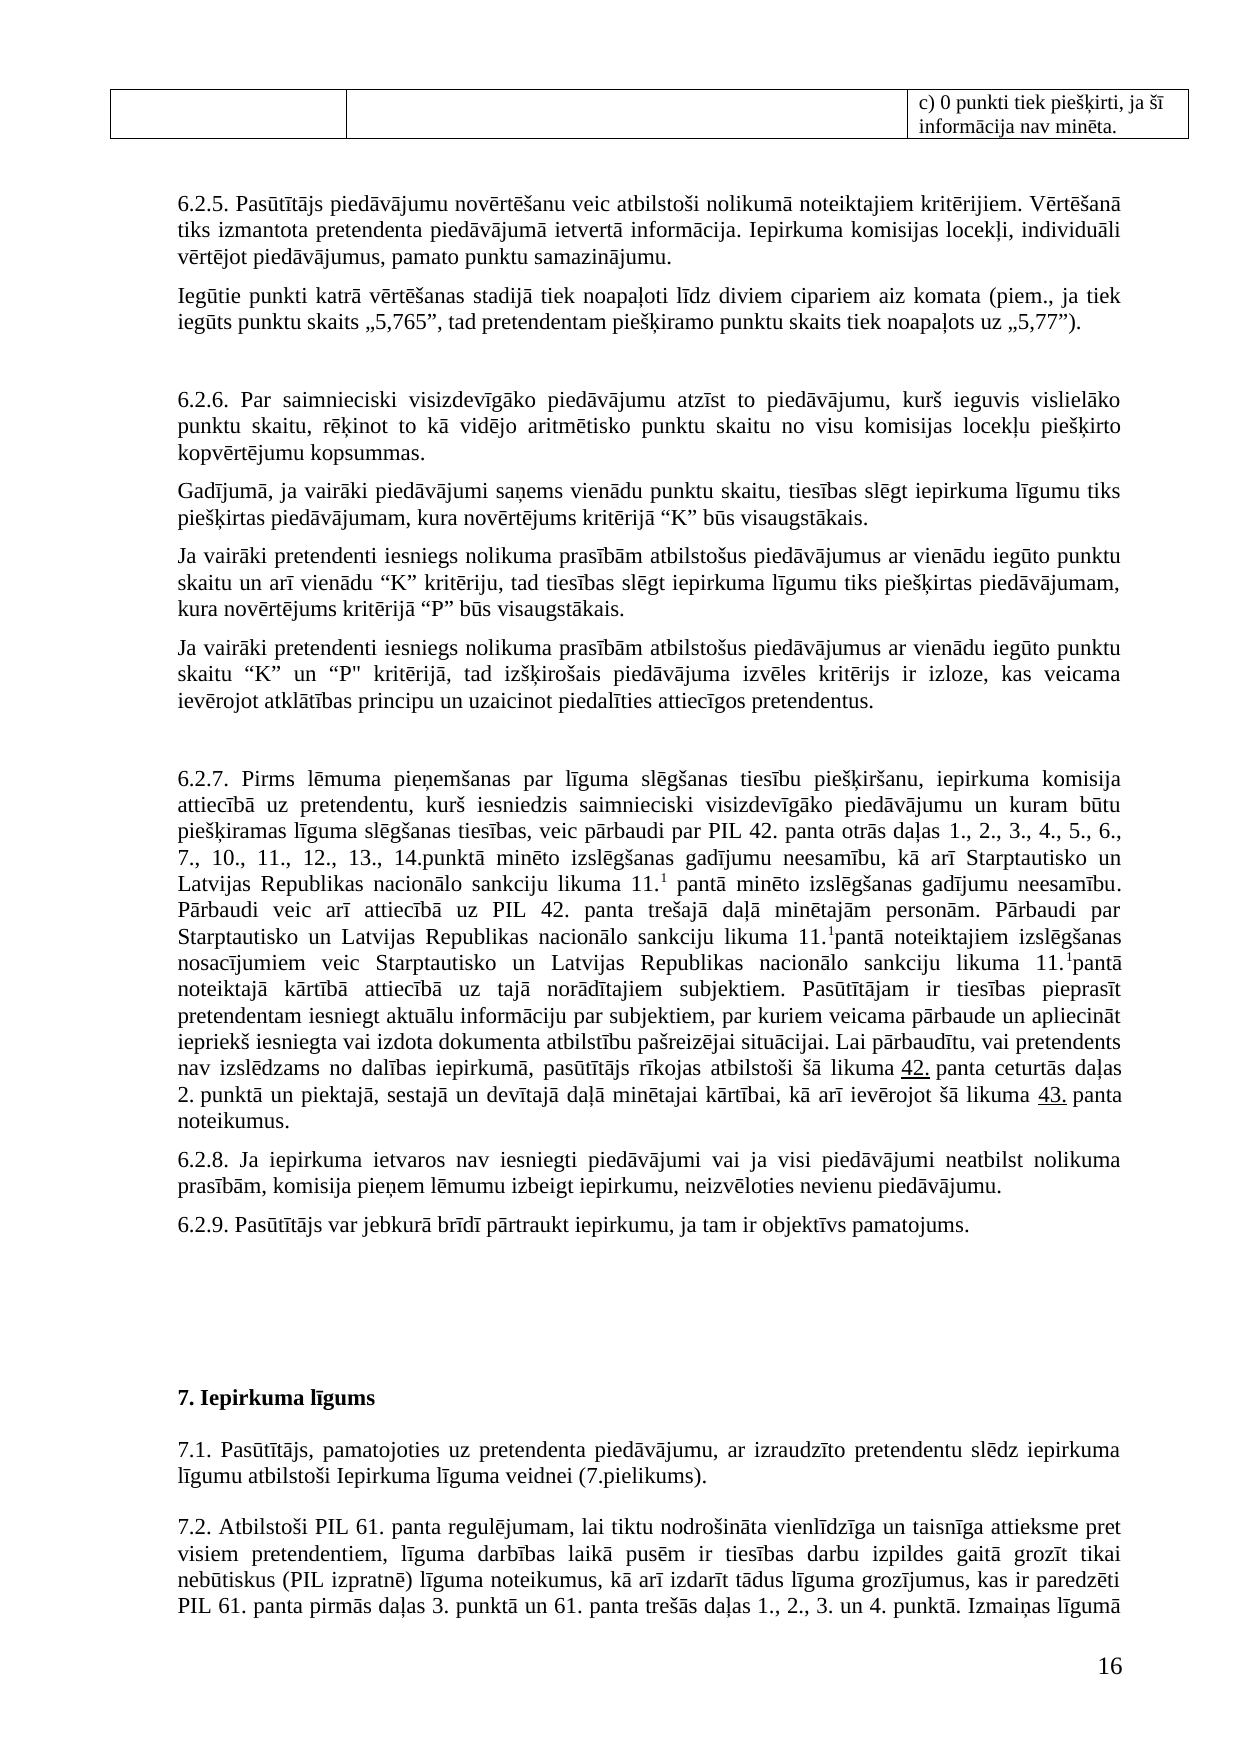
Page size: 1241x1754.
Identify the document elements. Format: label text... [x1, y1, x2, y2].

text 6.2.7. Pirms lēmuma pieņemšanas par līguma slēgšanas tiesību piešķiršanu, iepirkuma komisija attiecībā uz pretendentu, kurš iesniedzis saimnieciski visizdevīgāko piedāvājumu un kuram būtu piešķiramas līguma slēgšanas tiesības, veic pārbaudi par PIL 42. panta otrās daļas 1., 2., 3., 4., 5., 6., 7., 10., 11., 12., 13., 14.punktā minēto izslēgšanas gadījumu neesamību, kā arī Starptautisko un Latvijas Republikas nacionālo sankciju likuma 11.1 pantā minēto izslēgšanas gadījumu neesamību. Pārbaudi veic arī attiecībā uz PIL 42. panta trešajā daļā minētajām personām. Pārbaudi par Starptautisko un Latvijas Republikas nacionālo sankciju likuma 11.1pantā noteiktajiem izslēgšanas nosacījumiem veic Starptautisko un Latvijas Republikas nacionālo sankciju likuma 11.1pantā noteiktajā kārtībā attiecībā uz tajā norādītajiem subjektiem. Pasūtītājam ir tiesības pieprasīt pretendentam iesniegt aktuālu informāciju par subjektiem, par kuriem veicama pārbaude un apliecināt iepriekš iesniegta vai izdota dokumenta atbilstību pašreizējai situācijai. Lai pārbaudītu, vai pretendents nav izslēdzams no dalības iepirkumā, pasūtītājs rīkojas atbilstoši šā likuma 42. panta ceturtās daļas 2. punktā un piektajā, sestajā un devītajā daļā minētajai kārtībai, kā arī ievērojot šā likuma 43. panta noteikumus. [177, 764, 1122, 1133]
text 7. Iepirkuma līgums [177, 1384, 1122, 1411]
text Gadījumā, ja vairāki piedāvājumi saņems vienādu punktu skaitu, tiesības slēgt iepirkuma līgumu tiks piešķirtas piedāvājumam, kura novērtējums kritērijā “K” būs visaugstākais. [177, 477, 1122, 530]
text Ja vairāki pretendenti iesniegs nolikuma prasībām atbilstošus piedāvājumus ar vienādu iegūto punktu skaitu “K” un “P" kritērijā, tad izšķirošais piedāvājuma izvēles kritērijs ir izloze, kas veicama ievērojot atklātības principu un uzaicinot piedalīties attiecīgos pretendentus. [177, 634, 1122, 713]
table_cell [908, 90, 1188, 138]
text 7.1. Pasūtītājs, pamatojoties uz pretendenta piedāvājumu, ar izraudzīto pretendentu slēdz iepirkuma līgumu atbilstoši Iepirkuma līguma veidnei (7.pielikums). [177, 1436, 1122, 1488]
text 6.2.5. Pasūtītājs piedāvājumu novērtēšanu veic atbilstoši nolikumā noteiktajiem kritērijiem. Vērtēšanā tiks izmantota pretendenta piedāvājumā ietvertā informācija. Iepirkuma komisijas locekļi, individuāli vērtējot piedāvājumus, pamato punktu samazinājumu. [177, 190, 1122, 269]
text 6.2.9. Pasūtītājs var jebkurā brīdī pārtraukt iepirkumu, ja tam ir objektīvs pamatojums. [177, 1211, 1122, 1238]
text Iegūtie punkti katrā vērtēšanas stadijā tiek noapaļoti līdz diviem cipariem aiz komata (piem., ja tiek iegūts punktu skaits „5,765”, tad pretendentam piešķiramo punktu skaits tiek noapaļots uz „5,77”). [177, 282, 1122, 334]
text 6.2.6. Par saimnieciski visizdevīgāko piedāvājumu atzīst to piedāvājumu, kurš ieguvis vislielāko punktu skaitu, rēķinot to kā vidējo aritmētisko punktu skaitu no visu komisijas locekļu piešķirto kopvērtējumu kopsummas. [177, 386, 1122, 465]
text 6.2.8. Ja iepirkuma ietvaros nav iesniegti piedāvājumi vai ja visi piedāvājumi neatbilst nolikuma prasībām, komisija pieņem lēmumu izbeigt iepirkumu, neizvēloties nevienu piedāvājumu. [177, 1146, 1122, 1199]
text Ja vairāki pretendenti iesniegs nolikuma prasībām atbilstošus piedāvājumus ar vienādu iegūto punktu skaitu un arī vienādu “K” kritēriju, tad tiesības slēgt iepirkuma līgumu tiks piešķirtas piedāvājumam, kura novērtējums kritērijā “P” būs visaugstākais. [177, 543, 1122, 622]
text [177, 1513, 1122, 1619]
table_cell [347, 90, 907, 138]
